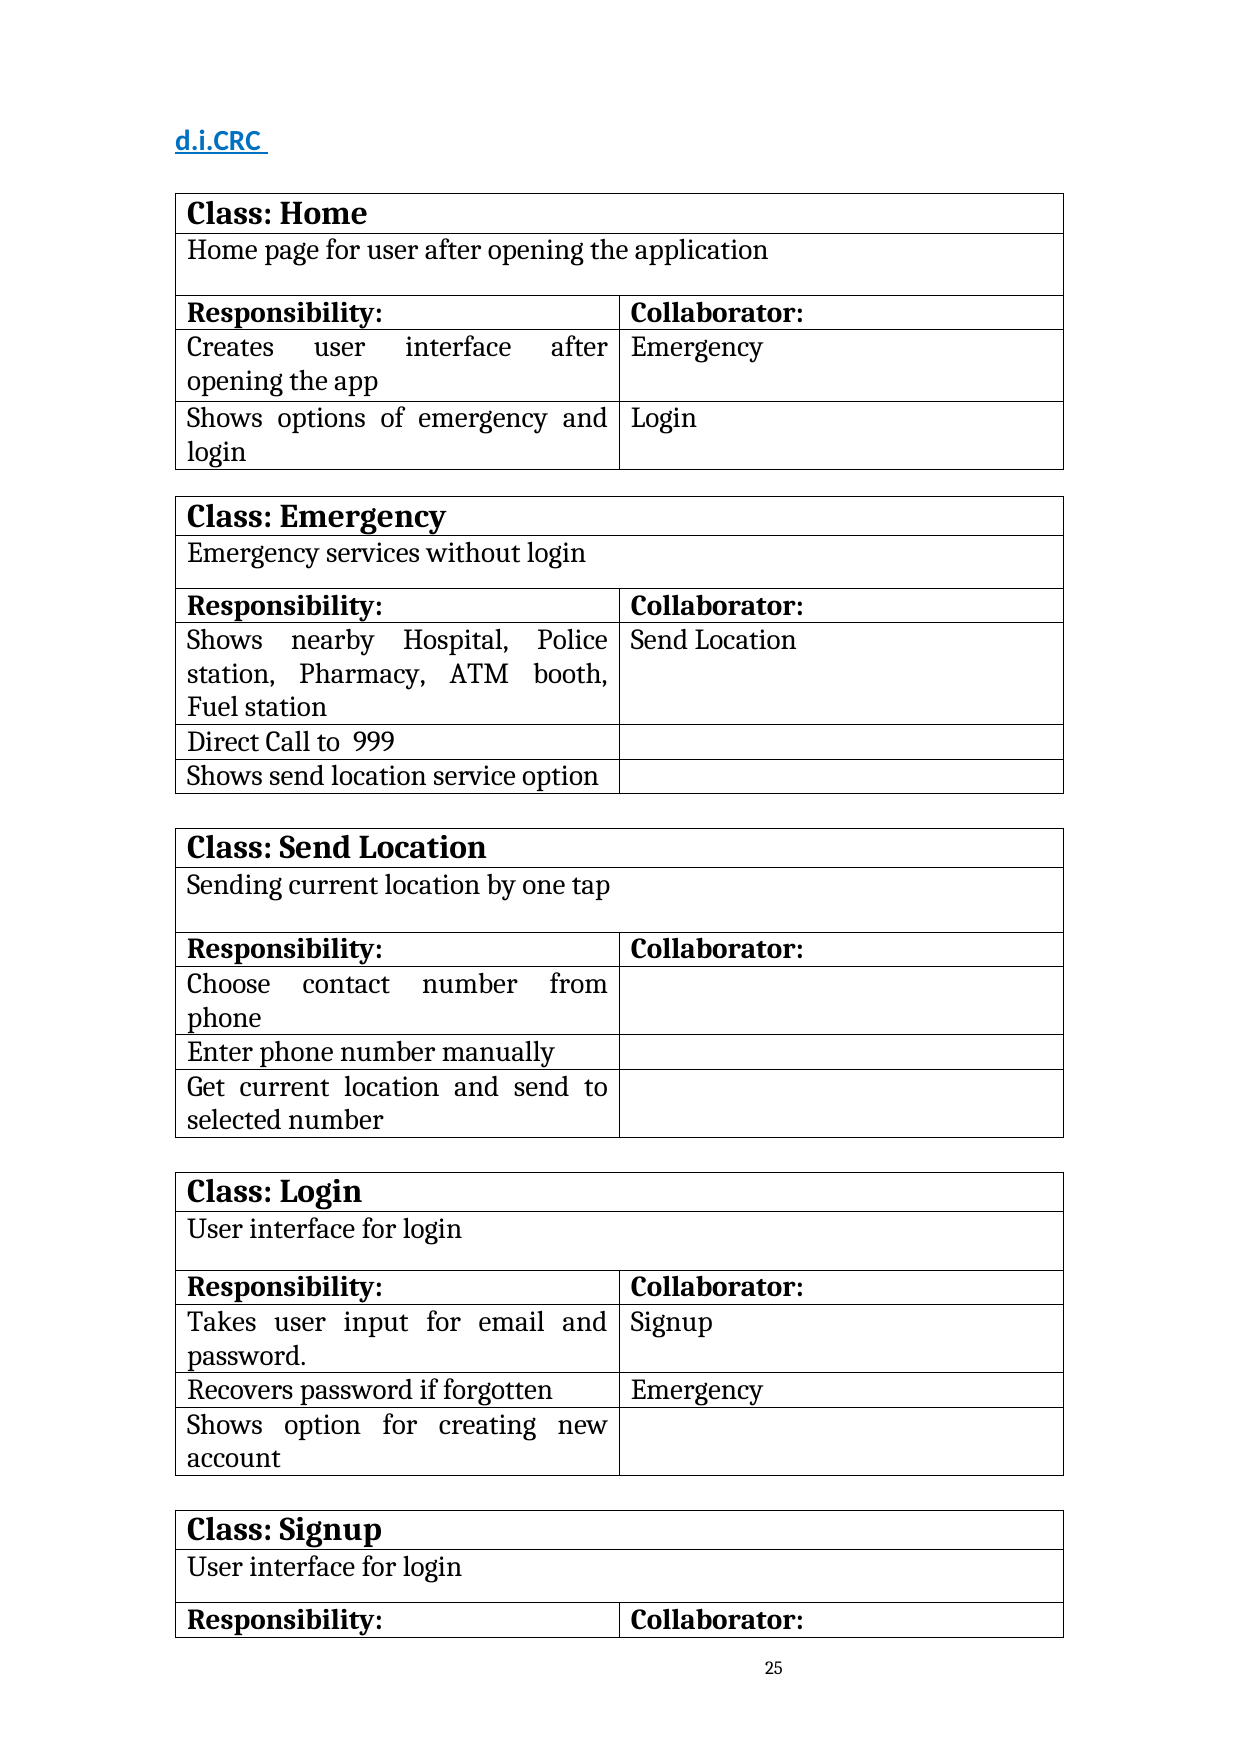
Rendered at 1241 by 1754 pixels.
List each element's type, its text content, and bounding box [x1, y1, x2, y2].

table_cell Sending current location by one tap [176, 868, 1063, 932]
table_cell Direct Call to 999 [176, 725, 619, 758]
table_cell User interface for login [176, 1212, 1063, 1269]
table_cell Emergency services without login [176, 536, 1063, 588]
table_cell Collaborator: [620, 933, 1063, 966]
table_header Class: Login [176, 1173, 1063, 1211]
text d.i.CRC [175, 122, 1065, 157]
table_cell Get current location and send to selected number [176, 1070, 619, 1137]
table_header Class: Emergency [176, 497, 1063, 535]
table_cell Shows option for creating new account [176, 1408, 619, 1475]
table_cell Send Location [620, 623, 1063, 724]
table_cell Shows options of emergency and login [176, 402, 619, 469]
table_cell [620, 725, 1063, 758]
table_cell Choose contact number from phone [176, 967, 619, 1034]
table_cell Responsibility: [176, 1271, 619, 1304]
table_cell Responsibility: [176, 589, 619, 622]
table_cell Responsibility: [176, 296, 619, 329]
table_cell Takes user input for email and password. [176, 1305, 619, 1372]
table_header Class: Send Location [176, 829, 1063, 867]
table_cell Enter phone number manually [176, 1035, 619, 1069]
table_cell Emergency [620, 330, 1063, 401]
table_cell Responsibility: [176, 933, 619, 966]
table_header Class: Signup [176, 1511, 1063, 1549]
table_cell Responsibility: [176, 1603, 619, 1637]
table_cell User interface for login [176, 1550, 1063, 1602]
table_cell Signup [620, 1305, 1063, 1372]
table_cell [620, 1070, 1063, 1137]
table_cell Collaborator: [620, 1603, 1063, 1637]
table_cell Recovers password if forgotten [176, 1373, 619, 1407]
table_cell Shows nearby Hospital, Police station, Pharmacy, ATM booth, Fuel station [176, 623, 619, 724]
table_cell [620, 1408, 1063, 1475]
table_cell Shows send location service option [176, 760, 619, 793]
table_cell Creates user interface after opening the app [176, 330, 619, 401]
table_cell [620, 967, 1063, 1034]
table_cell Emergency [620, 1373, 1063, 1407]
table_cell [620, 760, 1063, 793]
table_cell Login [620, 402, 1063, 469]
table_cell Home page for user after opening the application [176, 234, 1063, 295]
table_cell Collaborator: [620, 589, 1063, 622]
table_cell Collaborator: [620, 1271, 1063, 1304]
table_header Class: Home [176, 194, 1063, 232]
table_cell Collaborator: [620, 296, 1063, 329]
table_cell [620, 1035, 1063, 1069]
